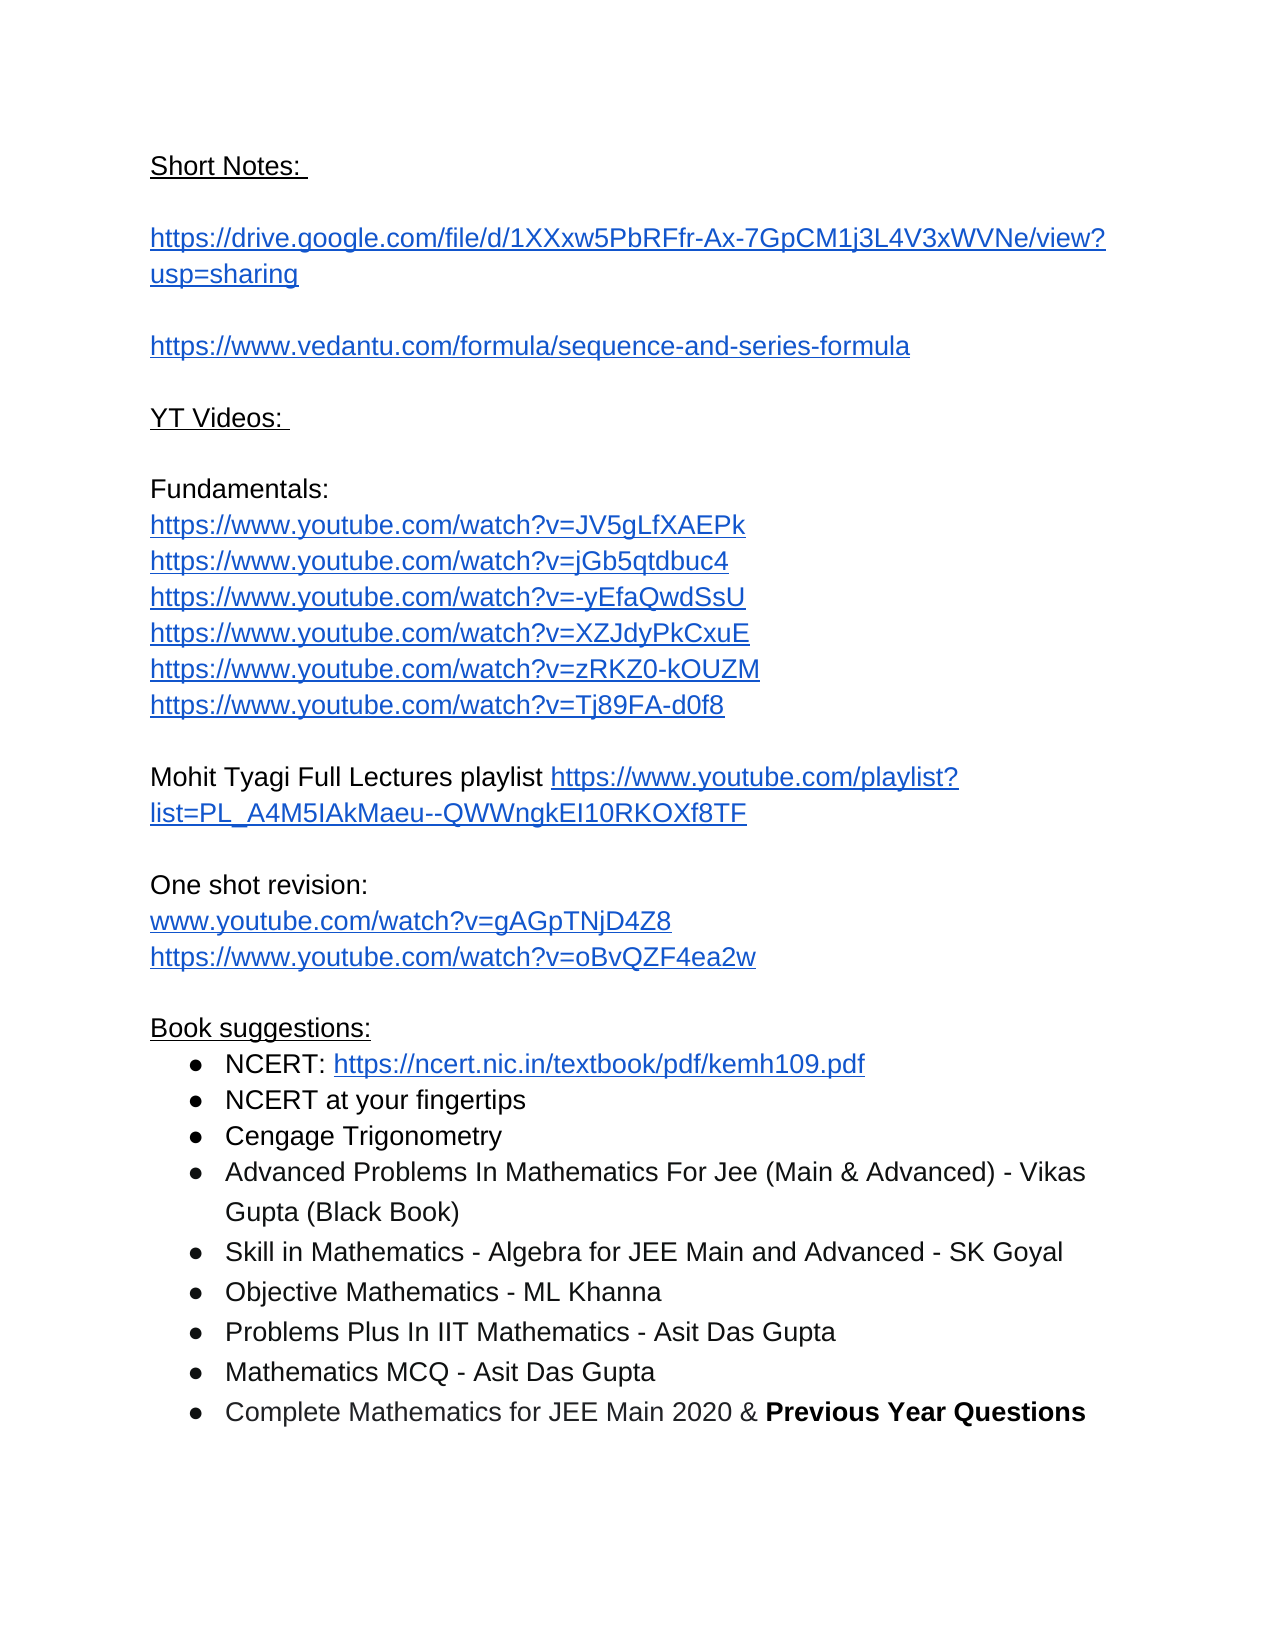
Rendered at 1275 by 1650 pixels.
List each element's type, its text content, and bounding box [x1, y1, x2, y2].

list NCERT: https://ncert.nic.in/textbook/pdf/kemh109.pdf [187, 1048, 1125, 1080]
text https://www.youtube.com/watch?v=-yEfaQwdSsU [150, 581, 1125, 612]
list Cengage Trigonometry [187, 1120, 1125, 1152]
text https://www.youtube.com/watch?v=Tj89FA-d0f8 [150, 689, 1125, 720]
text Mohit Tyagi Full Lectures playlist https://www.youtube.com/playlist?list=PL_A4M5IAkMaeu--QWWngkEI10RKOXf8TF [150, 761, 1125, 828]
text https://www.youtube.com/watch?v=jGb5qtdbuc4 [150, 545, 1125, 577]
text Fundamentals: [150, 473, 1125, 505]
text One shot revision: [150, 869, 1125, 900]
text https://www.youtube.com/watch?v=XZJdyPkCxuE [150, 617, 1125, 648]
subtitle Complete Mathematics for JEE Main 2020 & Previous Year Questions [765, 1396, 1125, 1427]
list NCERT at your fingertips [187, 1084, 1125, 1116]
subtitle Skill in Mathematics - Algebra for JEE Main and Advanced - SK Goyal [187, 1236, 1125, 1267]
subtitle Objective Mathematics - ML Khanna [187, 1276, 1125, 1307]
text Book suggestions: [150, 1012, 1125, 1044]
text https://www.vedantu.com/formula/sequence-and-series-formula [150, 330, 1125, 361]
text https://drive.google.com/file/d/1XXxw5PbRFfr-Ax-7GpCM1j3L4V3xWVNe/view?usp=sharing [150, 222, 1125, 289]
text https://www.youtube.com/watch?v=JV5gLfXAEPk [150, 509, 1125, 541]
text Short Notes: [150, 150, 1125, 181]
text https://www.youtube.com/watch?v=zRKZ0-kOUZM [150, 653, 1125, 684]
text www.youtube.com/watch?v=gAGpTNjD4Z8 [150, 905, 1125, 936]
text https://www.youtube.com/watch?v=oBvQZF4ea2w [150, 941, 1125, 972]
text YT Videos: [150, 402, 1125, 433]
subtitle Advanced Problems In Mathematics For Jee (Main & Advanced) - Vikas Gupta (Black Book) [187, 1156, 1125, 1227]
subtitle Mathematics MCQ - Asit Das Gupta [187, 1356, 1125, 1387]
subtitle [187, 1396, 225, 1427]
subtitle Problems Plus In IIT Mathematics - Asit Das Gupta [187, 1316, 1125, 1347]
